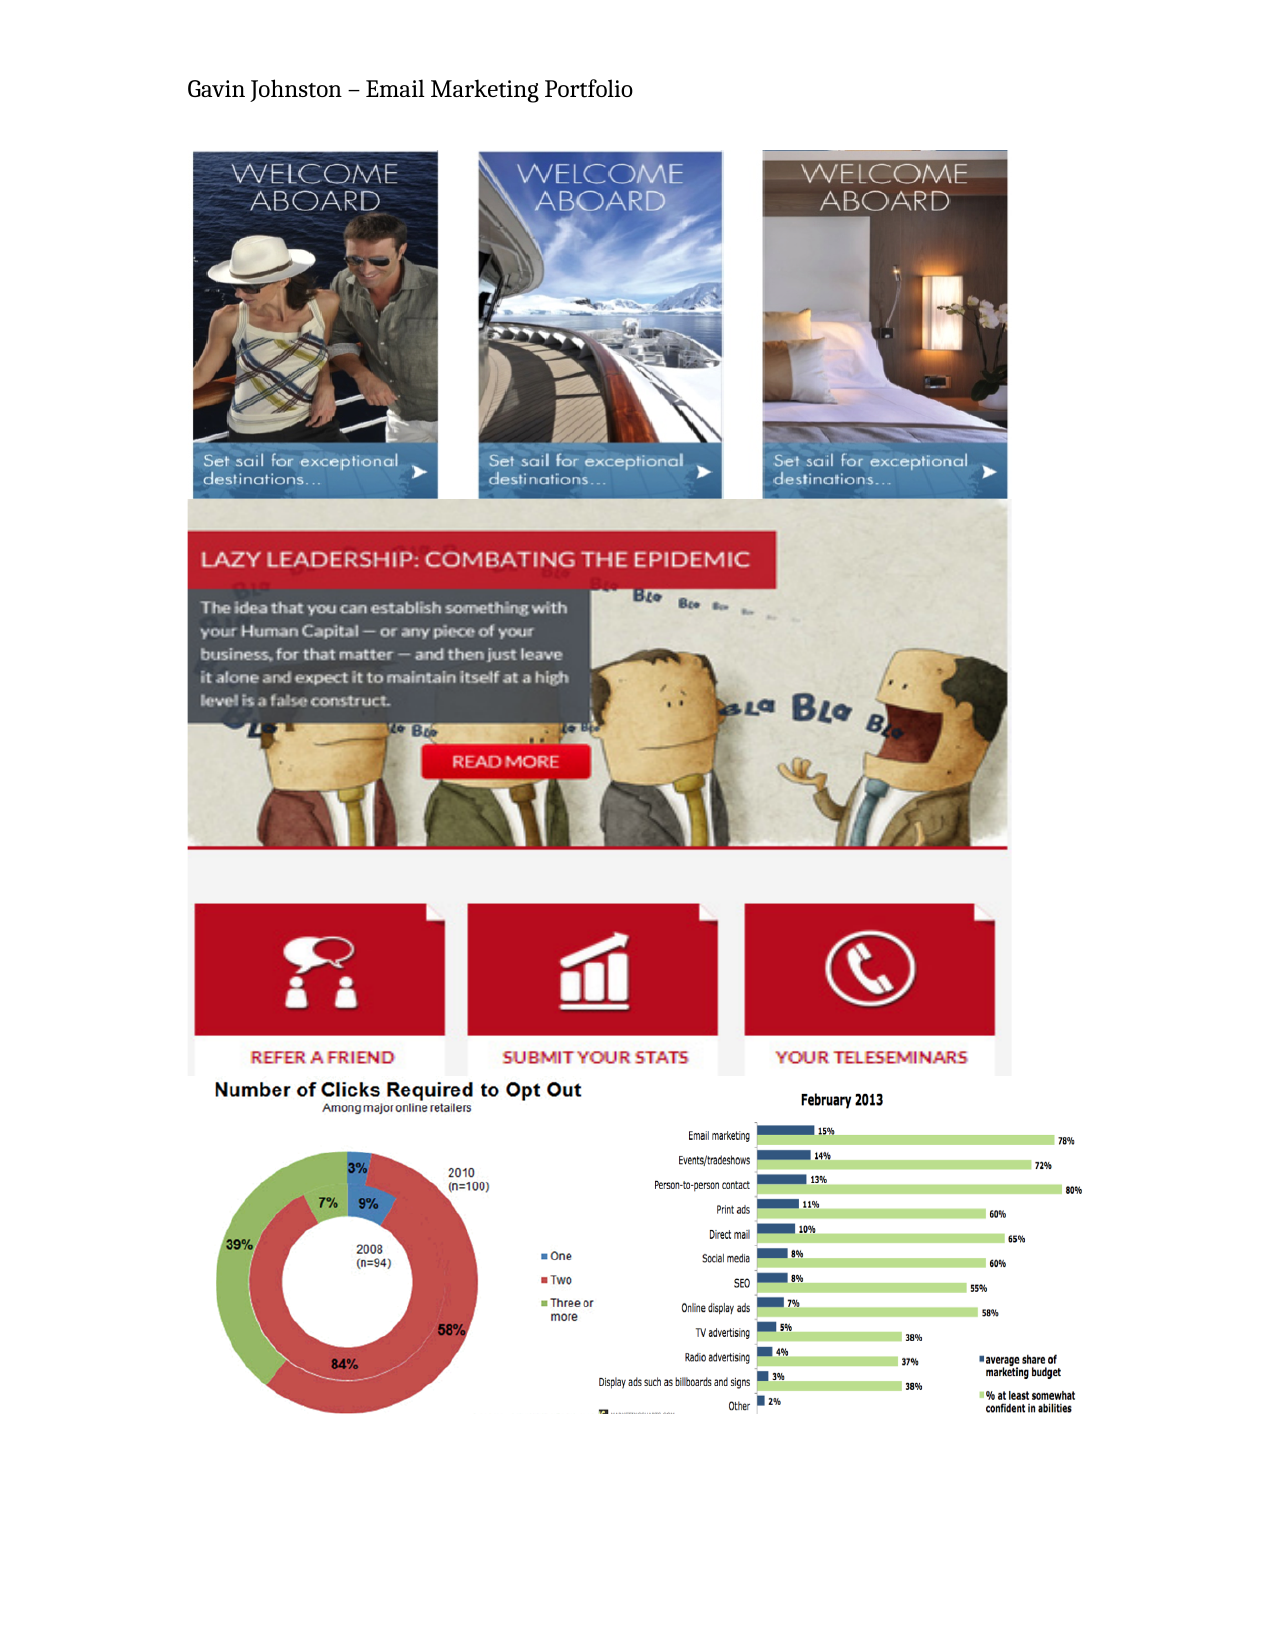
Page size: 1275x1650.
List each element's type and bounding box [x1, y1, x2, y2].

picture [187, 150, 1086, 1414]
